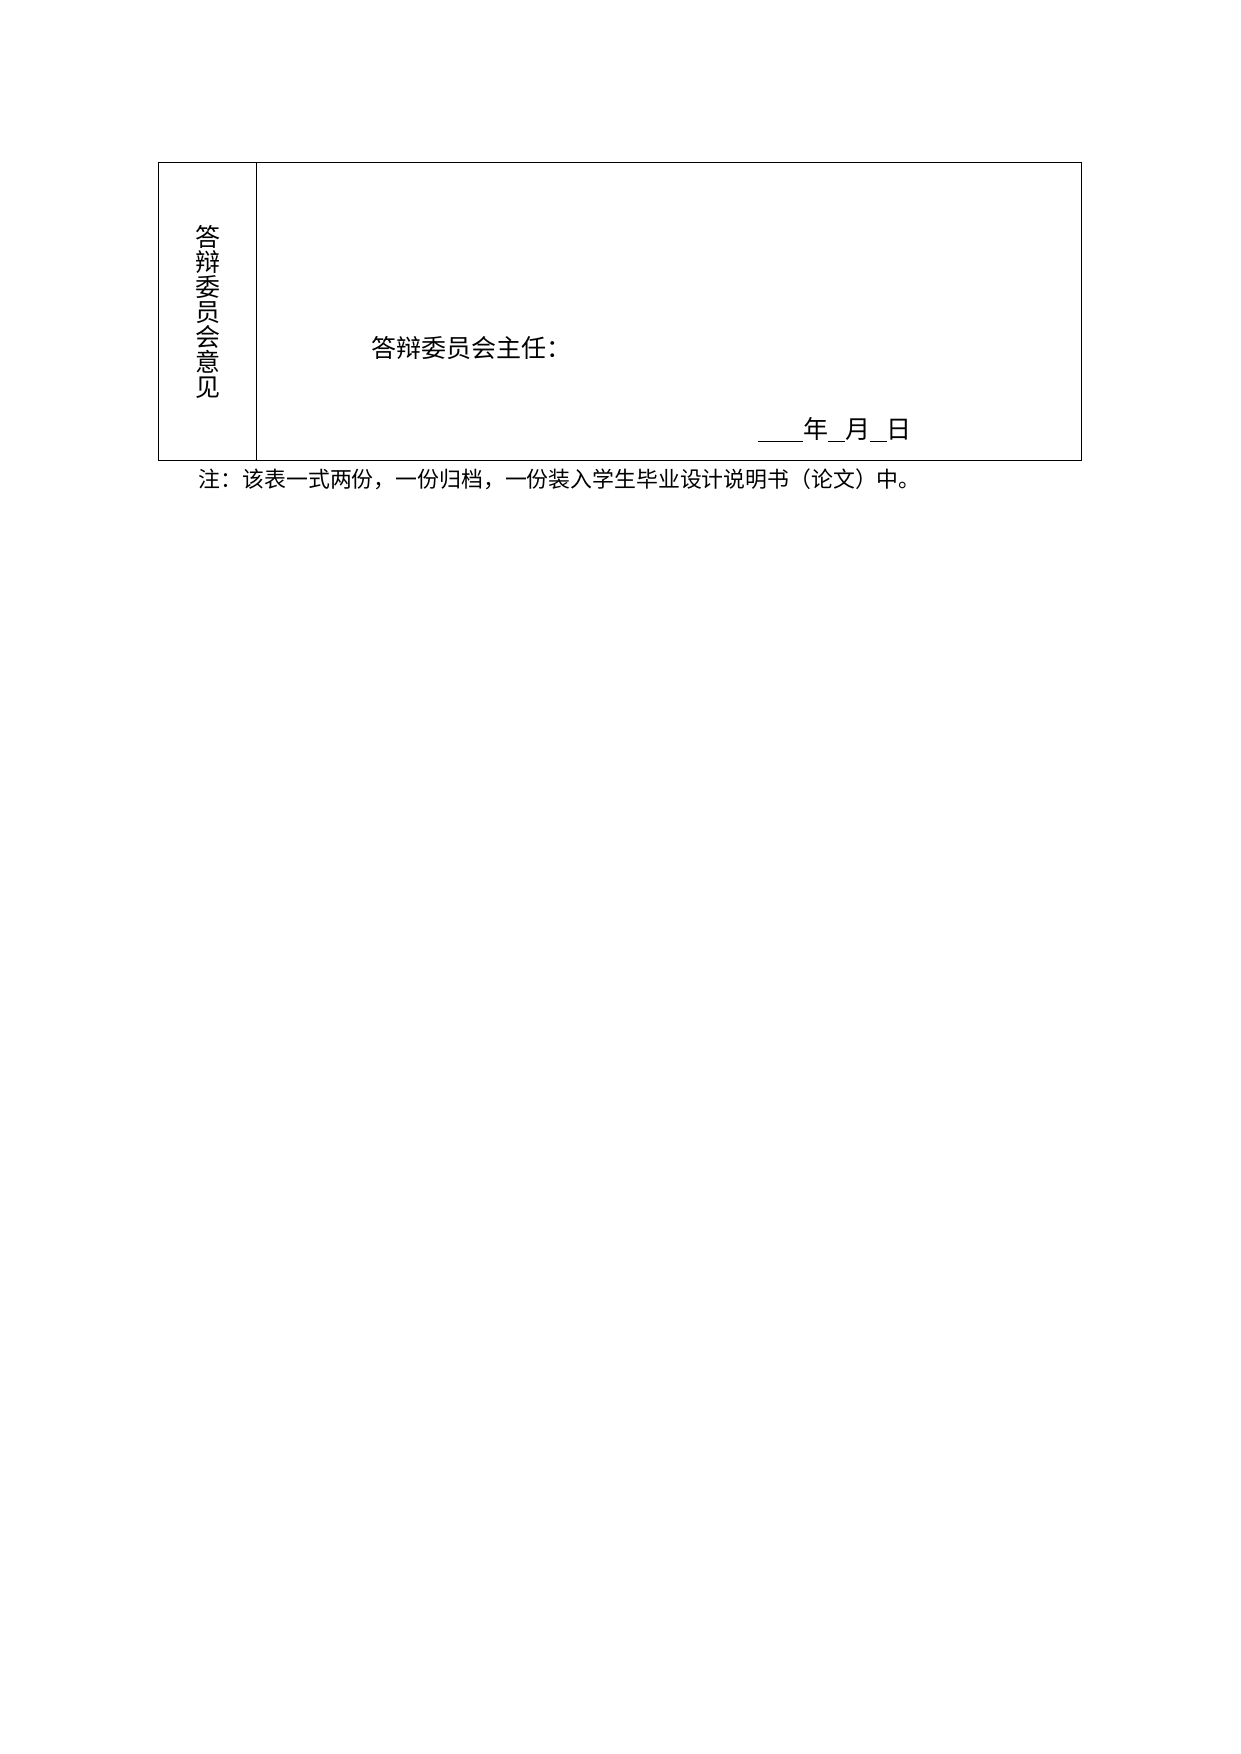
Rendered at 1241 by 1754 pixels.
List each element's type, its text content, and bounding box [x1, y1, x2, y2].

table_cell 答辩委员会意见 [159, 163, 256, 460]
text 注：该表一式两份，一份归档，一份装入学生毕业设计说明书（论文）中。 [187, 461, 1053, 494]
table_cell 答辩委员会主任： 年 月 日 [257, 163, 1081, 460]
